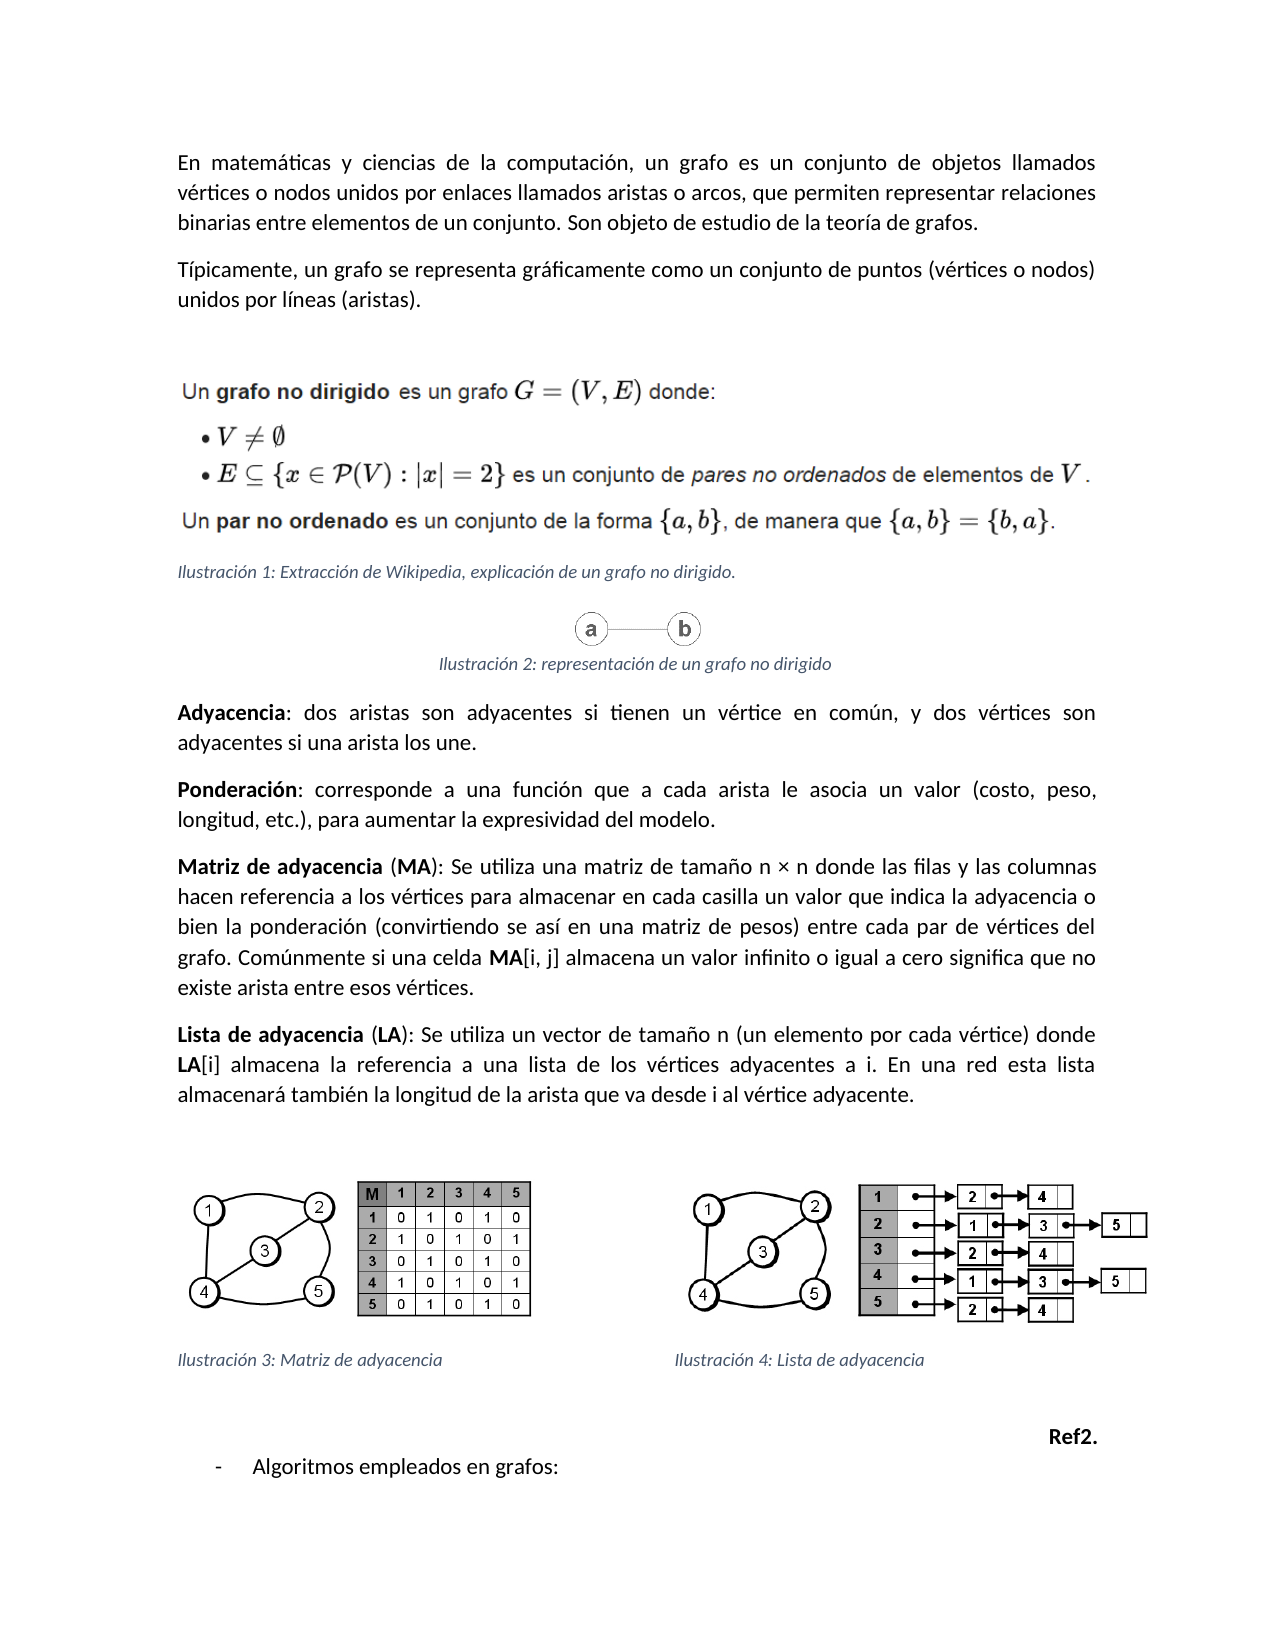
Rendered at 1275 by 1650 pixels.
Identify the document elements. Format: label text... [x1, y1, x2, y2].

text Ilustración 1: Extracción de Wikipedia, explicación de un grafo no dirigido. [177, 560, 1098, 583]
picture [674, 1173, 1154, 1329]
text Matriz de adyacencia (MA): Se utiliza una matriz de tamaño n × n donde las filas y las columnas hacen referencia a los vértices para almacenar en cada casilla un valor que indica la adyacencia o bien la ponderación (convirtiendo se así en una matriz de pesos) entre cada par de vértices del grafo. Comúnmente si una celda MA[i, j] almacena un valor infinito o igual a cero significa que no existe arista entre esos vértices. [177, 852, 1098, 1001]
picture [177, 1173, 542, 1329]
text Ilustración 4: Lista de adyacencia [674, 1348, 1098, 1371]
list Ref2. [252, 1422, 1098, 1450]
text Adyacencia: dos aristas son adyacentes si tienen un vértice en común, y dos vértices son adyacentes si una arista los une. [177, 698, 1098, 756]
text Típicamente, un grafo se representa gráficamente como un conjunto de puntos (vértices o nodos) unidos por líneas (aristas). [177, 255, 1098, 313]
picture [177, 378, 1103, 542]
text En matemáticas y ciencias de la computación, un grafo es un conjunto de objetos llamados vértices o nodos unidos por enlaces llamados aristas o arcos, que permiten representar relaciones binarias entre elementos de un conjunto. ​Son objeto de estudio de la teoría de grafos. [177, 148, 1098, 236]
text Lista de adyacencia (LA): Se utiliza un vector de tamaño n (un elemento por cada vértice) donde LA[i] almacena la referencia a una lista de los vértices adyacentes a i. En una red esta lista almacenará también la longitud de la arista que va desde i al vértice adyacente. [177, 1020, 1098, 1108]
text Ponderación: corresponde a una función que a cada arista le asocia un valor (costo, peso, longitud, etc.), para aumentar la expresividad del modelo. [177, 775, 1098, 833]
text Ilustración 3: Matriz de adyacencia [177, 1348, 601, 1371]
picture [568, 605, 707, 651]
list Algoritmos empleados en grafos: [215, 1452, 1098, 1480]
